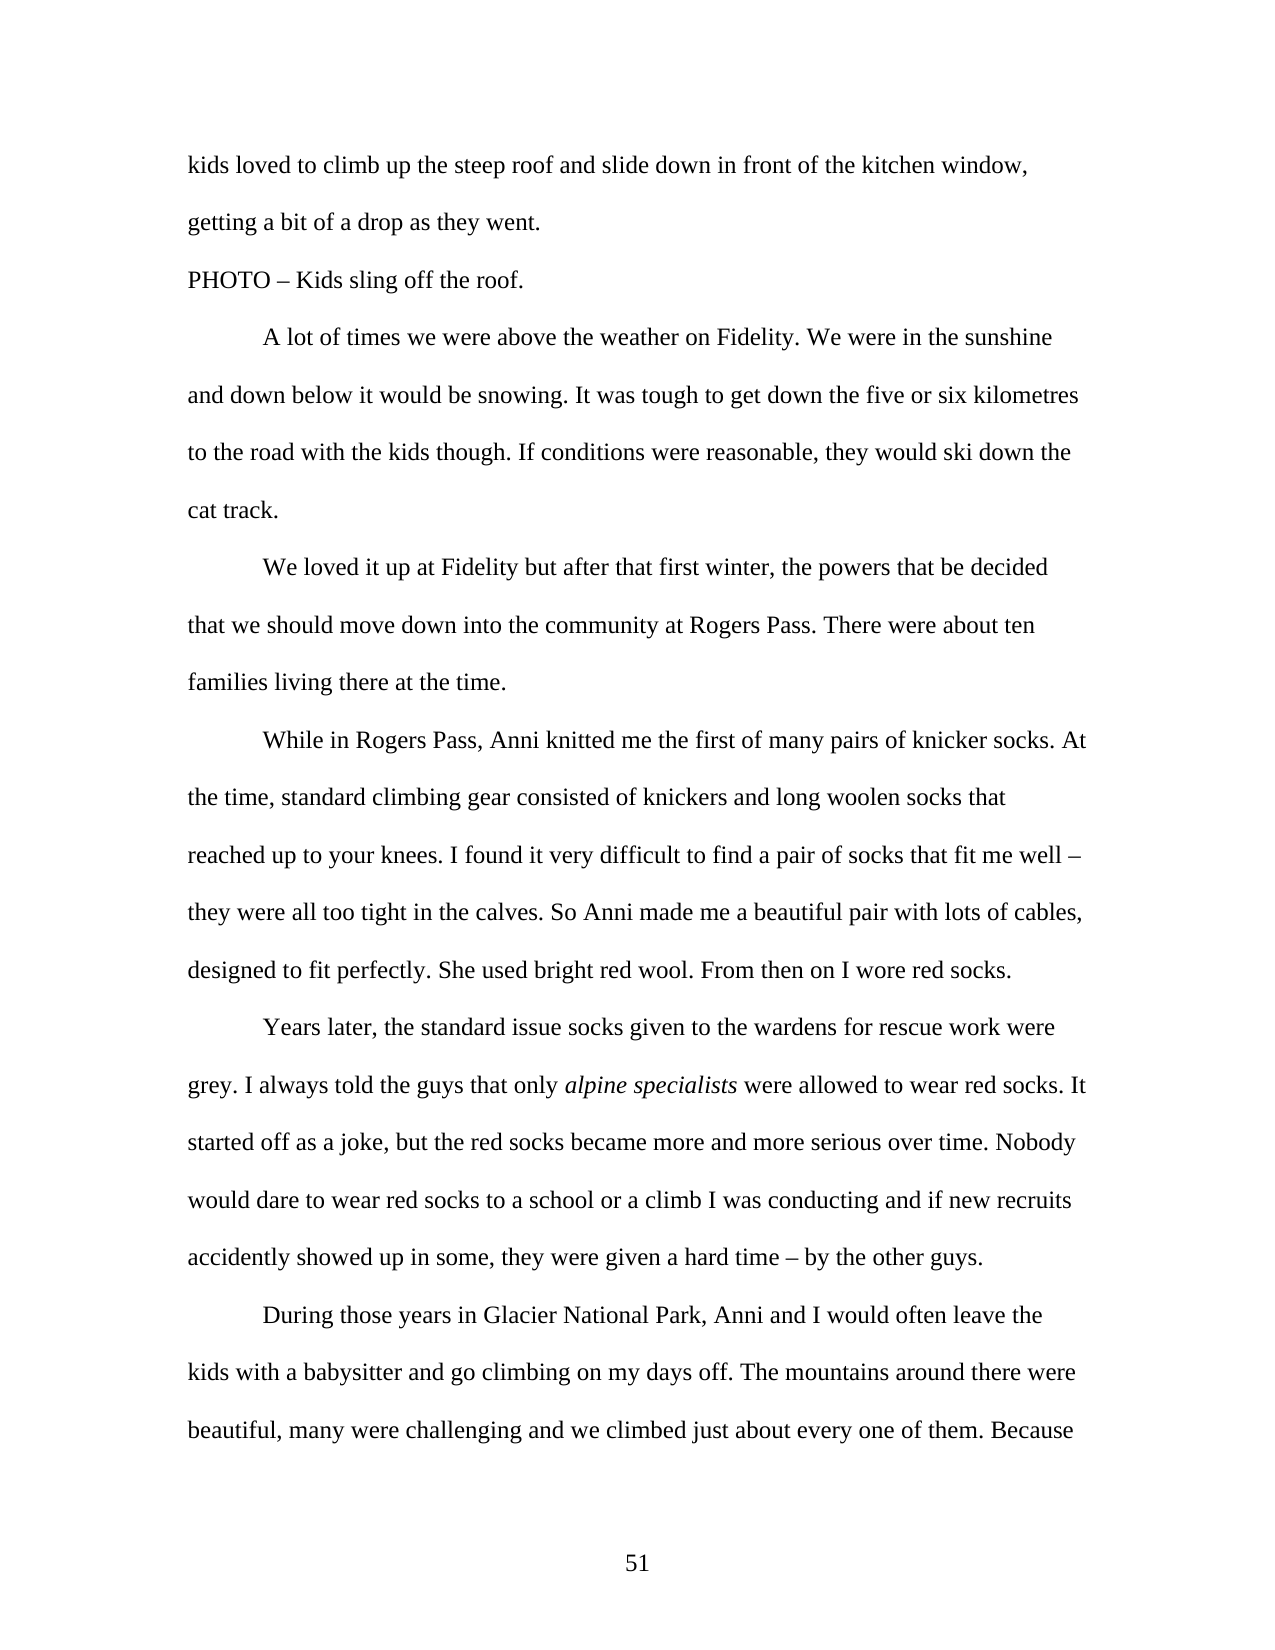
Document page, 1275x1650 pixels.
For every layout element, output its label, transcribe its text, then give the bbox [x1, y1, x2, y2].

text PHOTO – ids sling off the roof [187, 265, 1087, 294]
text We loved it up at Fidelity but after that first winter, the powers that be decided that we should move down into the community at Rogers Pass. There were about families living there at the time. [187, 552, 1087, 696]
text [187, 1300, 1087, 1444]
text A lot of times we were above the weather We were in the sunshine and down below it w snowing. It was tough to get down to the road with the kidsIf conditions they would ski down the cat track. [187, 322, 1087, 524]
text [187, 150, 1087, 236]
text in Rogers Pass, Anni knitted me the first of many pairs of knicker socks. At the time, standard climbing gear consisted of knickers and long woolen socks that reached up to your knees. I found it very difficult to find a pair of socks that fit me well – they were all too tight in the calves. So Anni made me a beautiful pair with lots of cables, designed to fit perfectly. She used bright red wool. From then on I wore red socks. [187, 725, 1087, 984]
text Years later, the standard issue socks given to the wardens for rescue work were grey. I told the guys that only lpine pecialists were allowed to wear red socks. started off as a joke, but became more and more serious over time. Nobody would dare to wear red socks and ifs up, they a hard time. [187, 1012, 1087, 1271]
